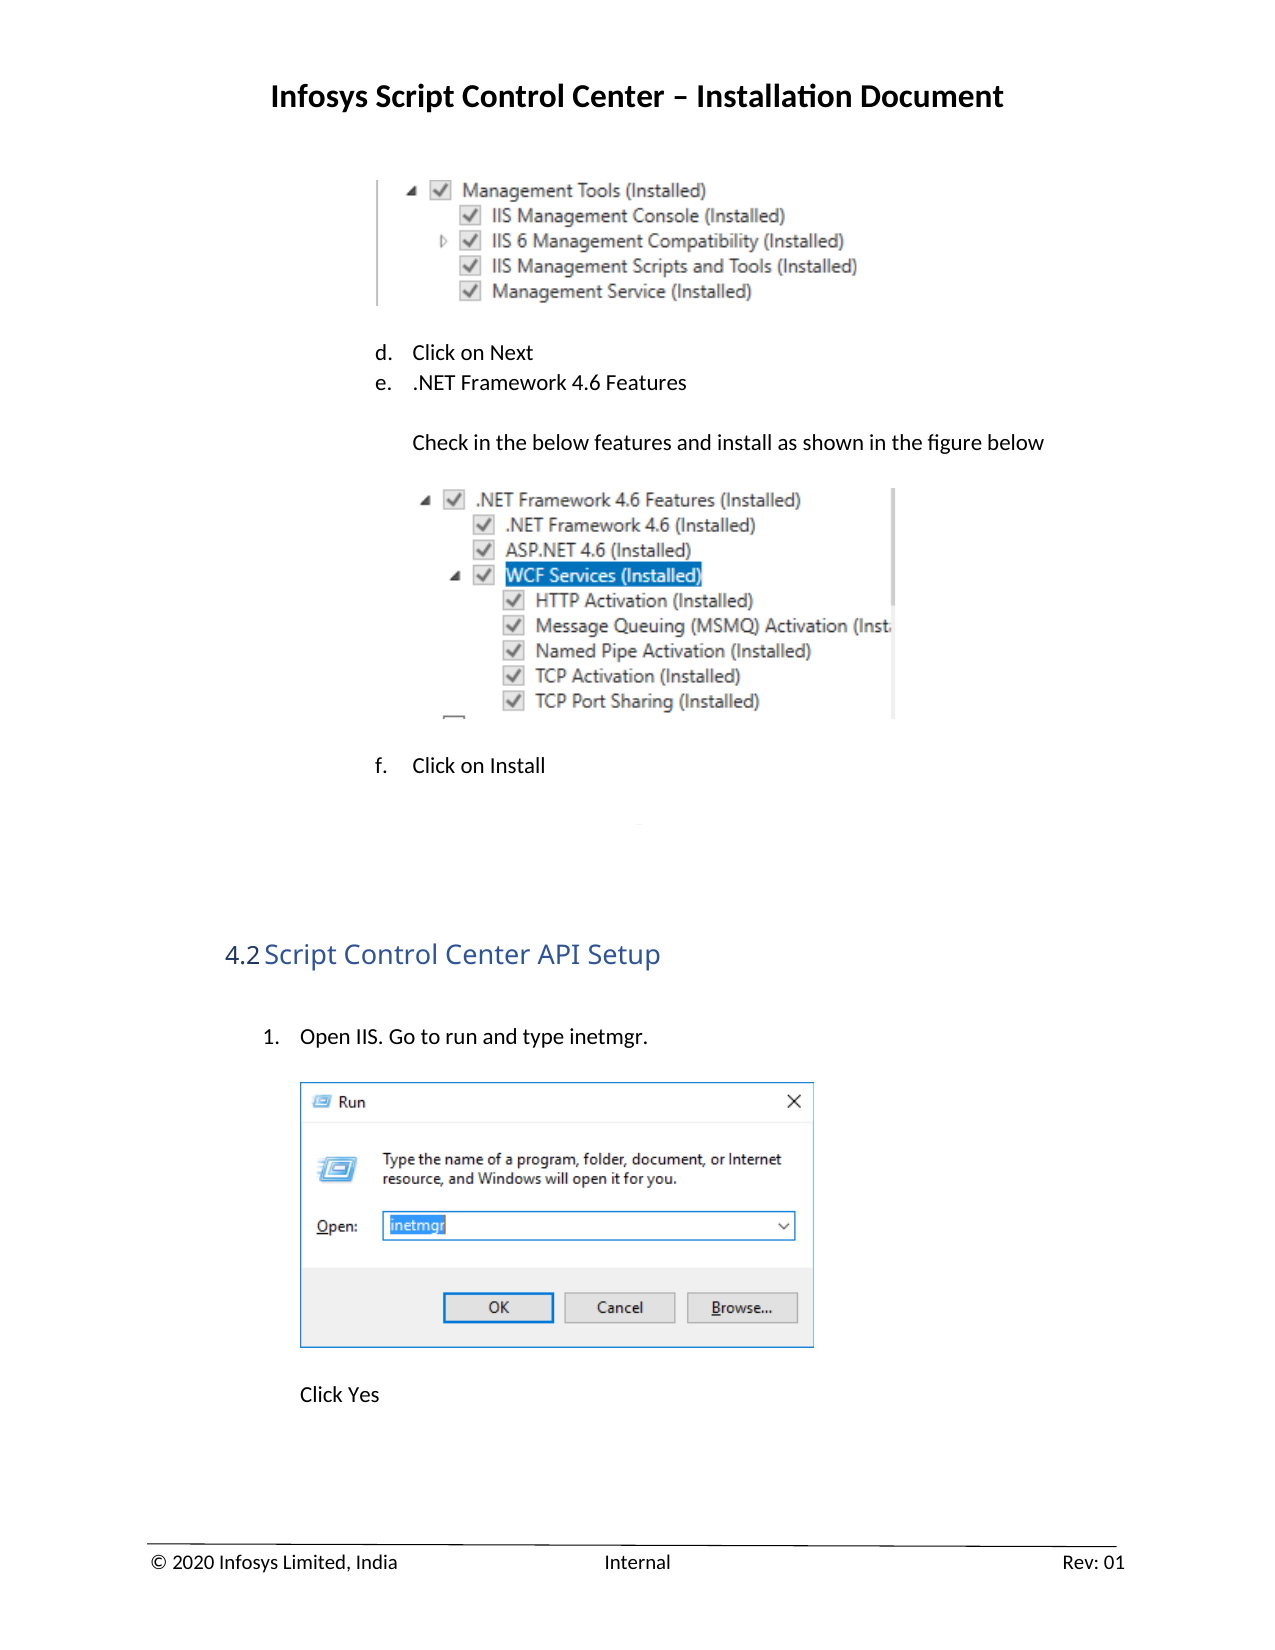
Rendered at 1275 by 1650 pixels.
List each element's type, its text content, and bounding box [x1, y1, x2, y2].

list Click on Install [375, 751, 1125, 779]
list Check in the below features and install as shown in the figure below [375, 428, 1125, 456]
picture [300, 1082, 814, 1348]
list Click on Next [375, 338, 1125, 366]
picture [412, 488, 896, 719]
subtitle Script Control Center API Setup [225, 935, 1125, 972]
picture [375, 180, 857, 306]
list Open IIS. Go to run and type inetmgr. [262, 1022, 1125, 1050]
list Click Yes [300, 1380, 1125, 1408]
list .NET Framework 4.6 Features [375, 368, 1125, 396]
